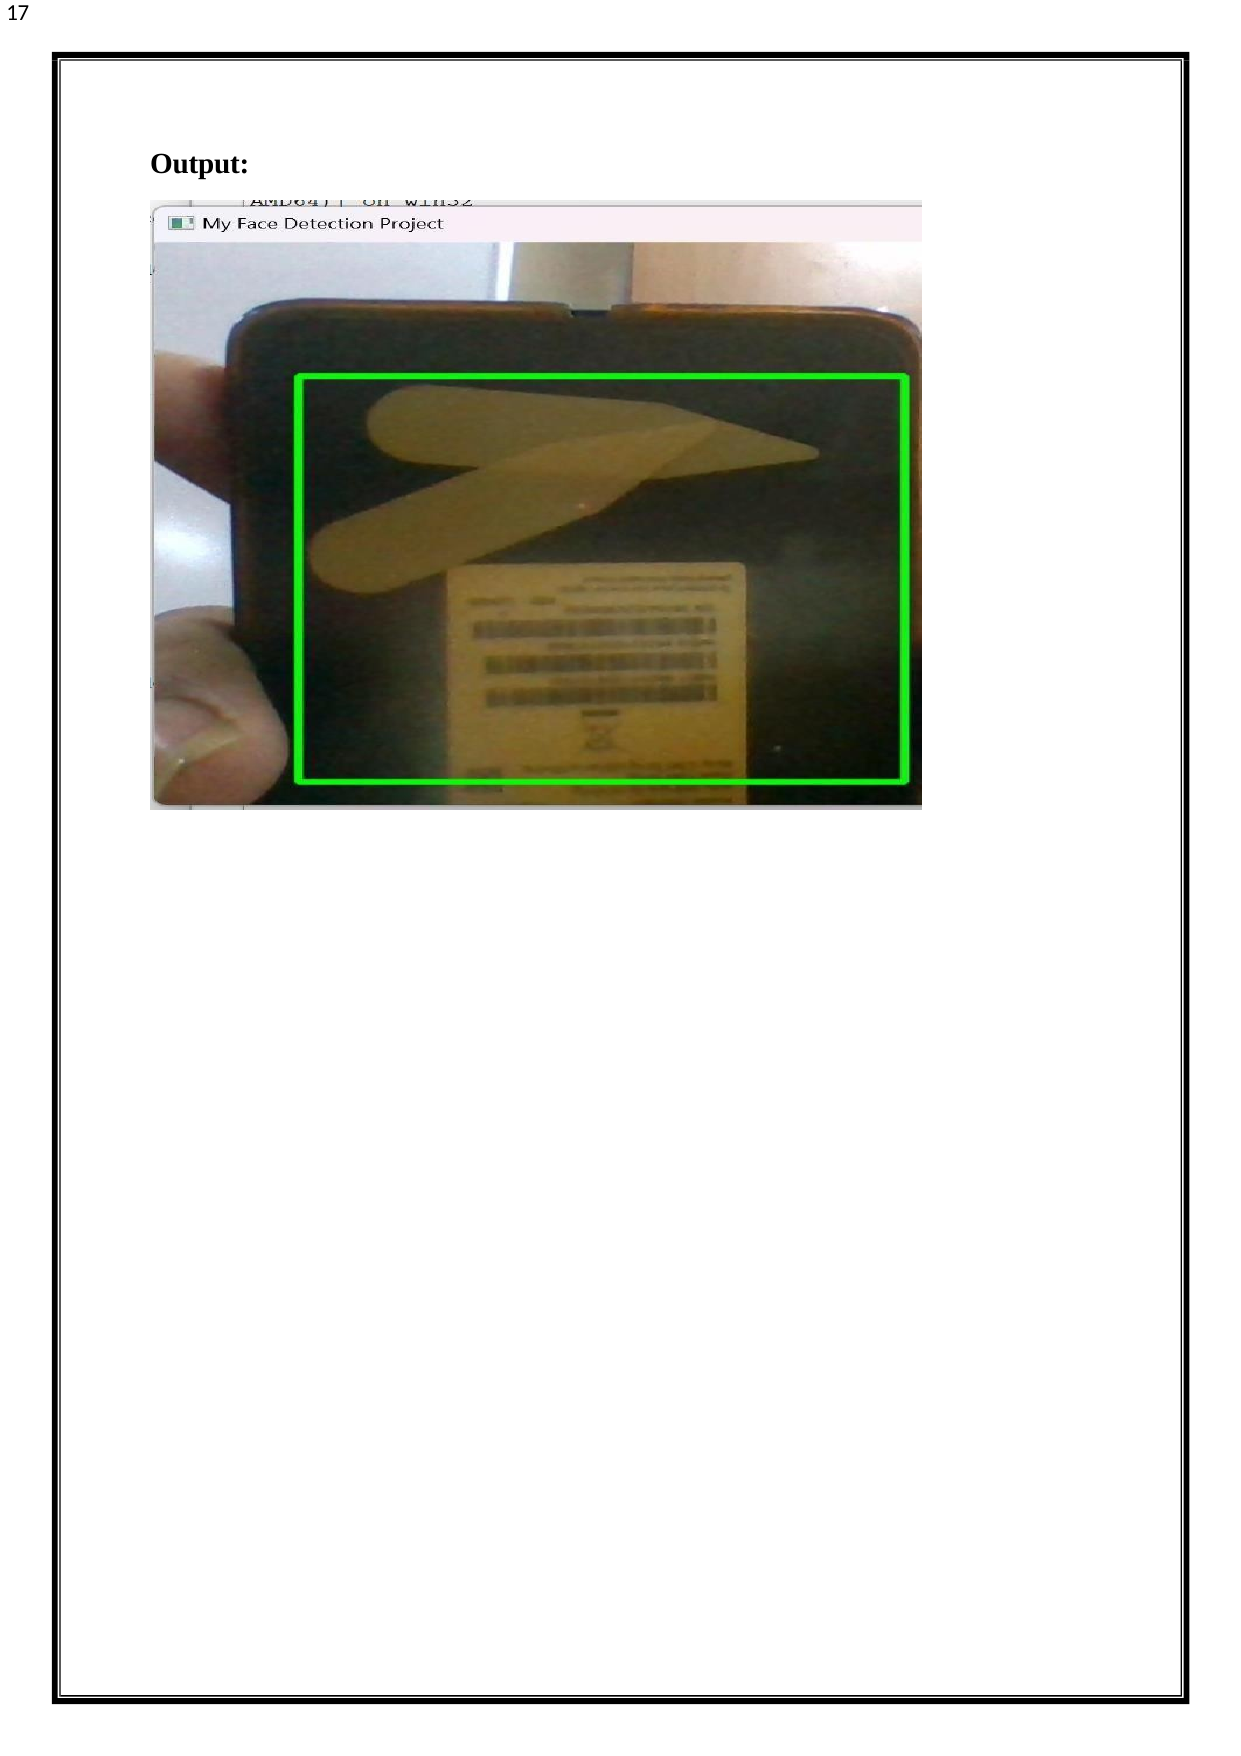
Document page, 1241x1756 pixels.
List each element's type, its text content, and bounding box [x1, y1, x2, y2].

text Output: [150, 146, 1196, 179]
picture [150, 200, 922, 810]
